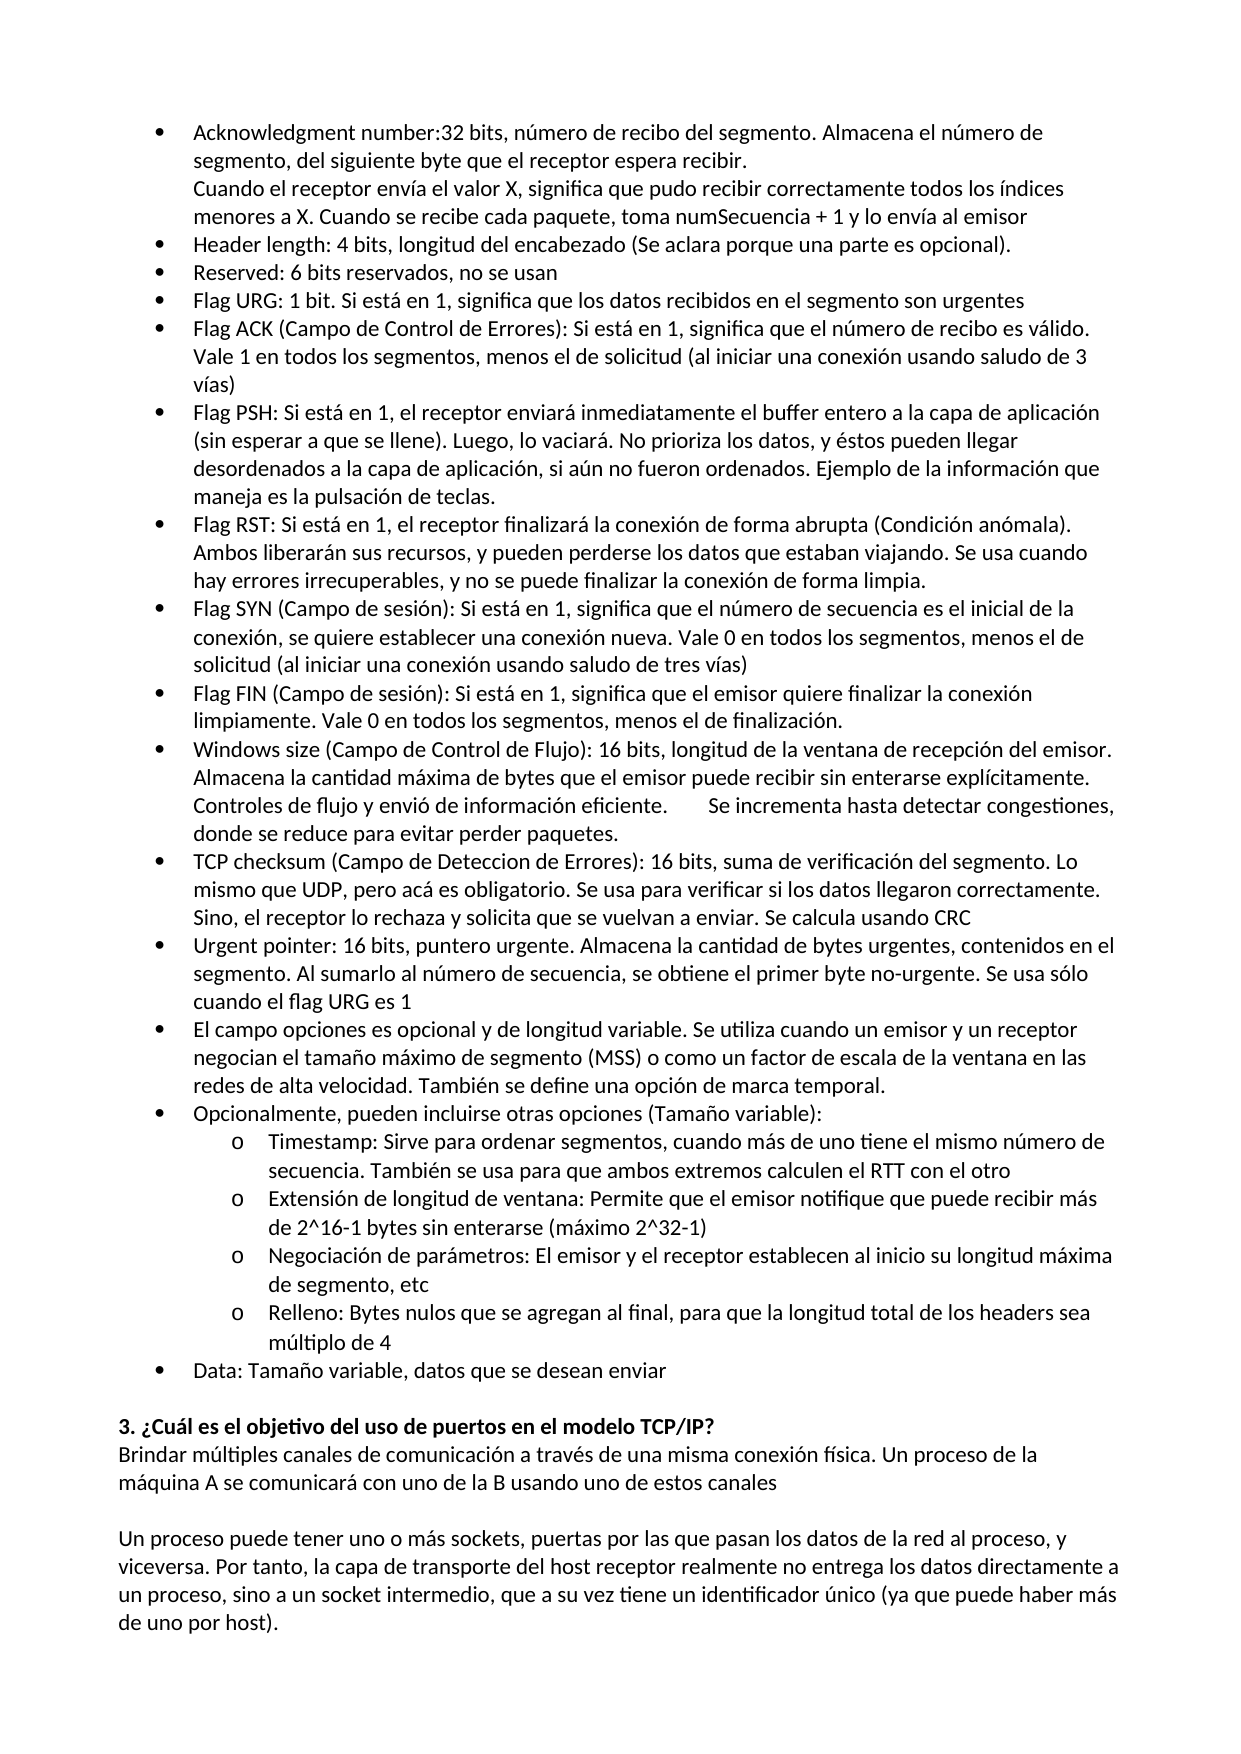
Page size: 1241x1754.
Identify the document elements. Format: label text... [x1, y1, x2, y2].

list Urgent pointer: 16 bits, puntero urgente. Almacena la cantidad de bytes urgentes, contenidos en el segmento. Al sumarlo al número de secuencia, se obtiene el primer byte no-urgente. Se usa sólo cuando el flag URG es 1 [156, 931, 1122, 1015]
list Flag RST: Si está en 1, el receptor finalizará la conexión de forma abrupta (Condición anómala). Ambos liberarán sus recursos, y pueden perderse los datos que estaban viajando. Se usa cuando hay errores irrecuperables, y no se puede finalizar la conexión de forma limpia. [156, 511, 1122, 594]
list Timestamp: Sirve para ordenar segmentos, cuando más de uno tiene el mismo número de secuencia. También se usa para que ambos extremos calculen el RTT con el otro [231, 1127, 1122, 1184]
list Data: Tamaño variable, datos que se desean enviar [156, 1356, 1122, 1384]
list Flag ACK (Campo de Control de Errores): Si está en 1, significa que el número de recibo es válido. Vale 1 en todos los segmentos, menos el de solicitud (al iniciar una conexión usando saludo de 3 vías) [156, 314, 1122, 398]
list Header length: 4 bits, longitud del encabezado (Se aclara porque una parte es opcional). [156, 230, 1122, 258]
list Extensión de longitud de ventana: Permite que el emisor notifique que puede recibir más de 2^16-1 bytes sin enterarse (máximo 2^32-1) [231, 1184, 1122, 1241]
list TCP checksum (Campo de Deteccion de Errores): 16 bits, suma de verificación del segmento. Lo mismo que UDP, pero acá es obligatorio. Se usa para verificar si los datos llegaron correctamente. Sino, el receptor lo rechaza y solicita que se vuelvan a enviar. Se calcula usando CRC [156, 847, 1122, 931]
text Un proceso puede tener uno o más sockets, puertas por las que pasan los datos de la red al proceso, y viceversa. Por tanto, la capa de transporte del host receptor realmente no entrega los datos directamente a un proceso, sino a un socket intermedio, que a su vez tiene un identificador único (ya que puede haber más de uno por host). [118, 1524, 1122, 1636]
list Relleno: Bytes nulos que se agregan al final, para que la longitud total de los headers sea múltiplo de 4 [231, 1298, 1122, 1356]
list Flag URG: 1 bit. Si está en 1, significa que los datos recibidos en el segmento son urgentes [156, 286, 1122, 314]
list Opcionalmente, pueden incluirse otras opciones (Tamaño variable): [156, 1099, 1122, 1127]
list Negociación de parámetros: El emisor y el receptor establecen al inicio su longitud máxima de segmento, etc [231, 1241, 1122, 1298]
list Flag FIN (Campo de sesión): Si está en 1, significa que el emisor quiere finalizar la conexión limpiamente. Vale 0 en todos los segmentos, menos el de finalización. [156, 679, 1122, 735]
list Reserved: 6 bits reservados, no se usan [156, 258, 1122, 286]
list Windows size (Campo de Control de Flujo): 16 bits, longitud de la ventana de recepción del emisor. Almacena la cantidad máxima de bytes que el emisor puede recibir sin enterarse explícitamente. Controles de flujo y envió de información eficiente. Se incrementa hasta detectar congestiones, donde se reduce para evitar perder paquetes. [156, 735, 1122, 847]
text 3. ¿Cuál es el objetivo del uso de puertos en el modelo TCP/IP? [118, 1412, 1122, 1440]
list Acknowledgment number:32 bits, número de recibo del segmento. Almacena el número de segmento, del siguiente byte que el receptor espera recibir. [156, 118, 1122, 174]
text Cuando el receptor envía el valor X, significa que pudo recibir correctamente todos los índices menores a X. Cuando se recibe cada paquete, toma numSecuencia + 1 y lo envía al emisor [193, 174, 1122, 230]
list Flag SYN (Campo de sesión): Si está en 1, significa que el número de secuencia es el inicial de la conexión, se quiere establecer una conexión nueva. Vale 0 en todos los segmentos, menos el de solicitud (al iniciar una conexión usando saludo de tres vías) [156, 594, 1122, 679]
list El campo opciones es opcional y de longitud variable. Se utiliza cuando un emisor y un receptor negocian el tamaño máximo de segmento (MSS) o como un factor de escala de la ventana en las redes de alta velocidad. También se define una opción de marca temporal. [156, 1015, 1122, 1099]
list Flag PSH: Si está en 1, el receptor enviará inmediatamente el buffer entero a la capa de aplicación (sin esperar a que se llene). Luego, lo vaciará. No prioriza los datos, y éstos pueden llegar desordenados a la capa de aplicación, si aún no fueron ordenados. Ejemplo de la información que maneja es la pulsación de teclas. [156, 398, 1122, 511]
text Brindar múltiples canales de comunicación a través de una misma conexión física. Un proceso de la máquina A se comunicará con uno de la B usando uno de estos canales [118, 1440, 1122, 1496]
